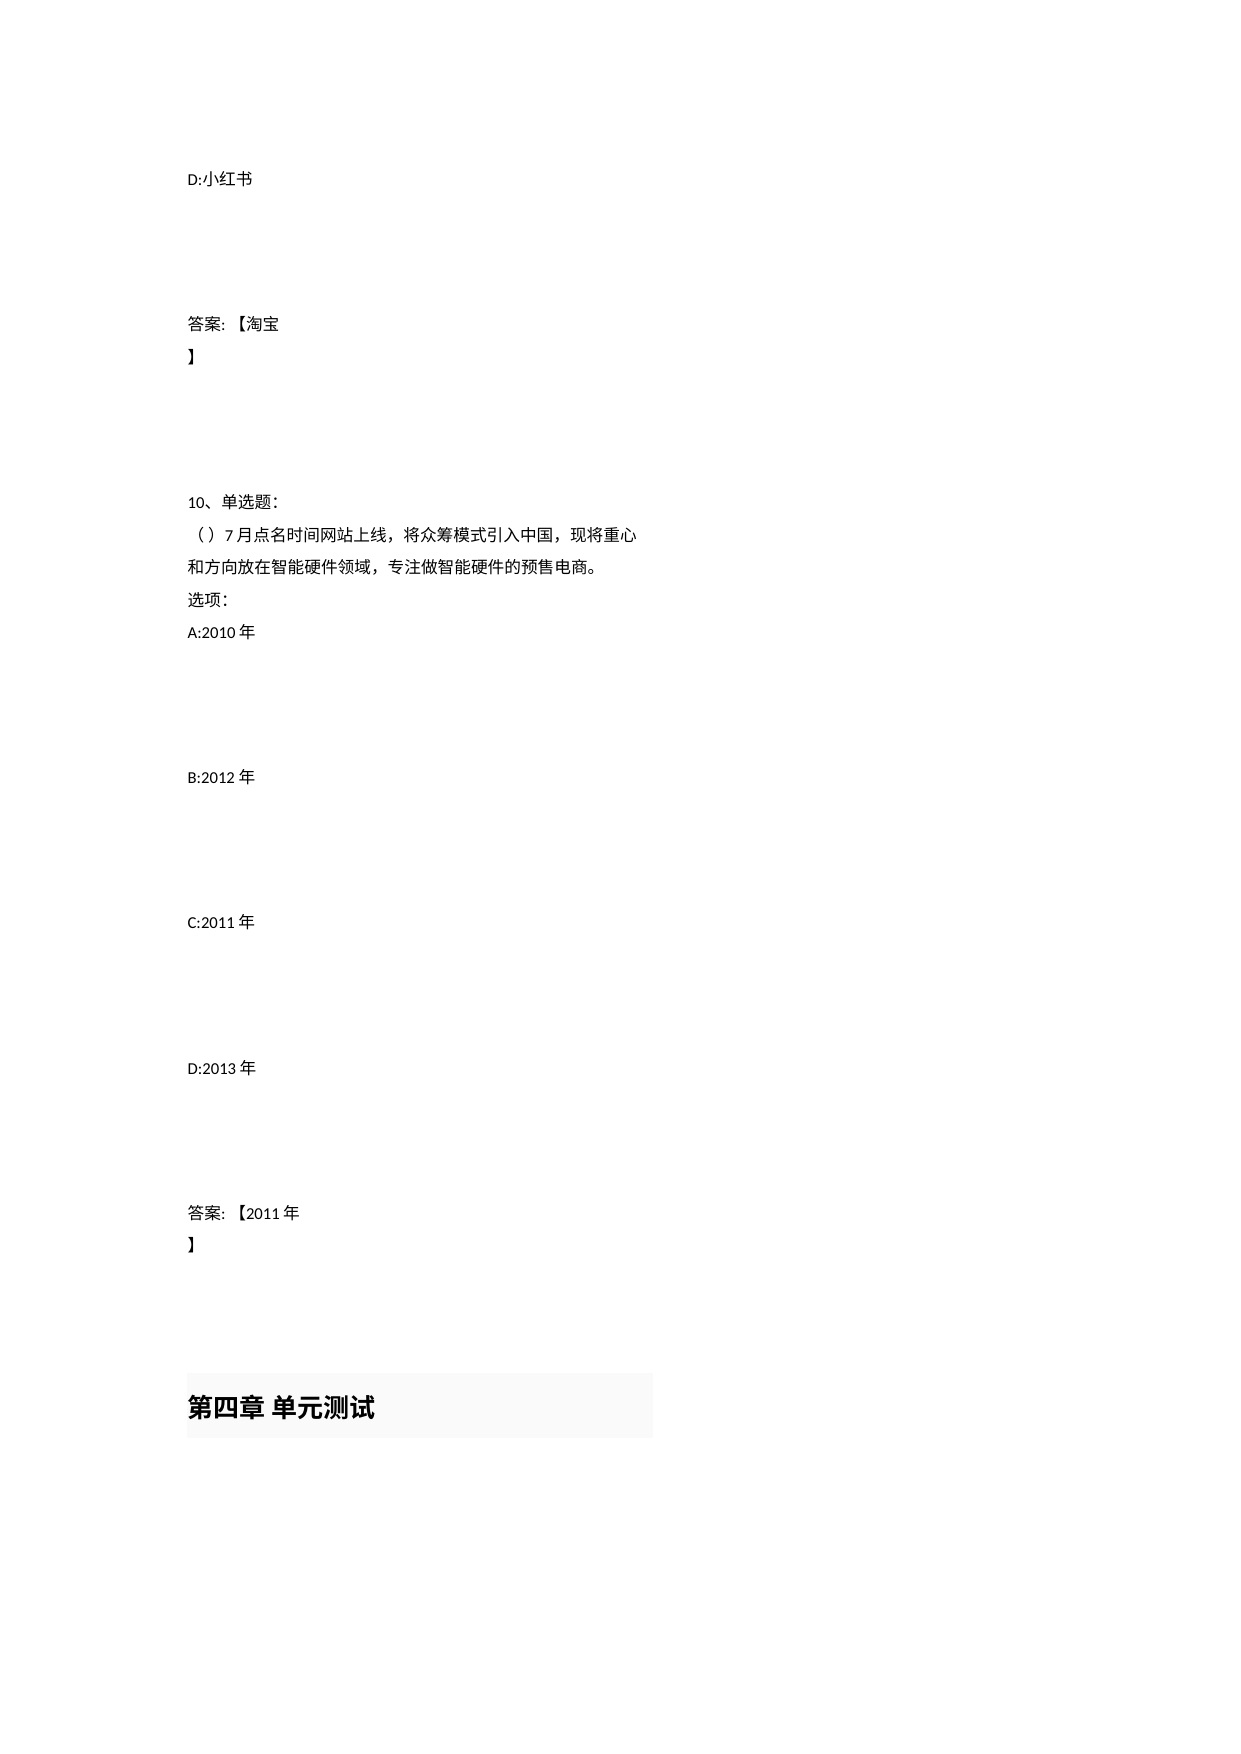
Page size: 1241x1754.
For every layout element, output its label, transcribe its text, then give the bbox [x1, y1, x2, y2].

text 答案: 【2011年 】 [187, 1196, 653, 1261]
text B:2012年 [187, 760, 653, 793]
text 10、单选题： （ ）7月点名时间网站上线，将众筹模式引入中国，现将重心和方向放在智能硬件领域，专注做智能硬件的预售电商。 选项： A:2010年 [187, 485, 653, 647]
text D:小红书 [187, 162, 653, 194]
subtitle 第四章 单元测试 [187, 1373, 653, 1438]
text C:2011年 [187, 905, 653, 938]
text D:2013年 [187, 1051, 653, 1083]
text 答案: 【淘宝 】 [187, 307, 653, 372]
